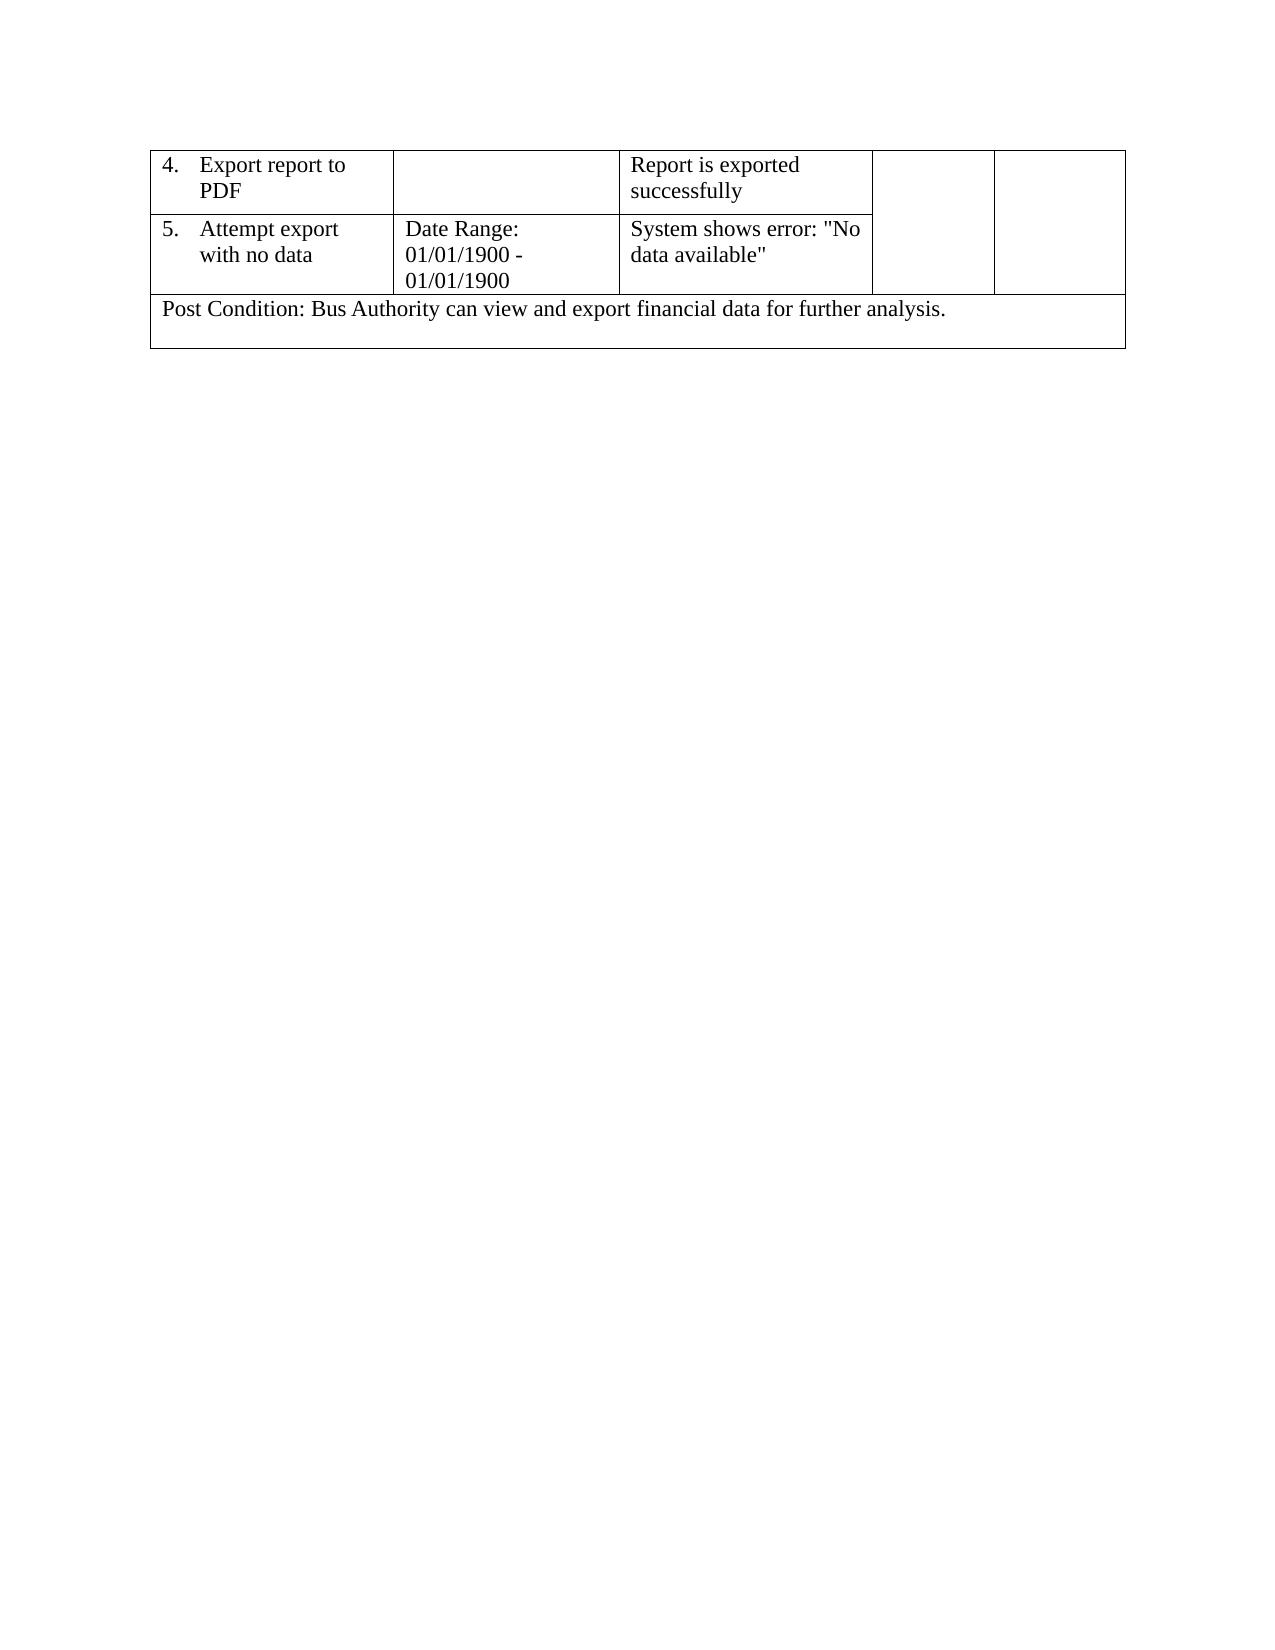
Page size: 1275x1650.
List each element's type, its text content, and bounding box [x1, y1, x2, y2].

table_cell Export report to PDF [151, 151, 393, 214]
table_cell Post Condition: Bus Authority can view and export financial data for further analysis. [151, 295, 1125, 347]
table_cell Report is exported successfully [620, 151, 872, 214]
table_cell Date Range: 01/01/1900 - 01/01/1900 [394, 215, 619, 294]
table_cell [995, 151, 1125, 294]
table_cell [873, 151, 994, 294]
table_cell Attempt export with no data [151, 215, 393, 294]
table_cell [394, 151, 619, 214]
table_cell System shows error: "No data available" [620, 215, 872, 294]
